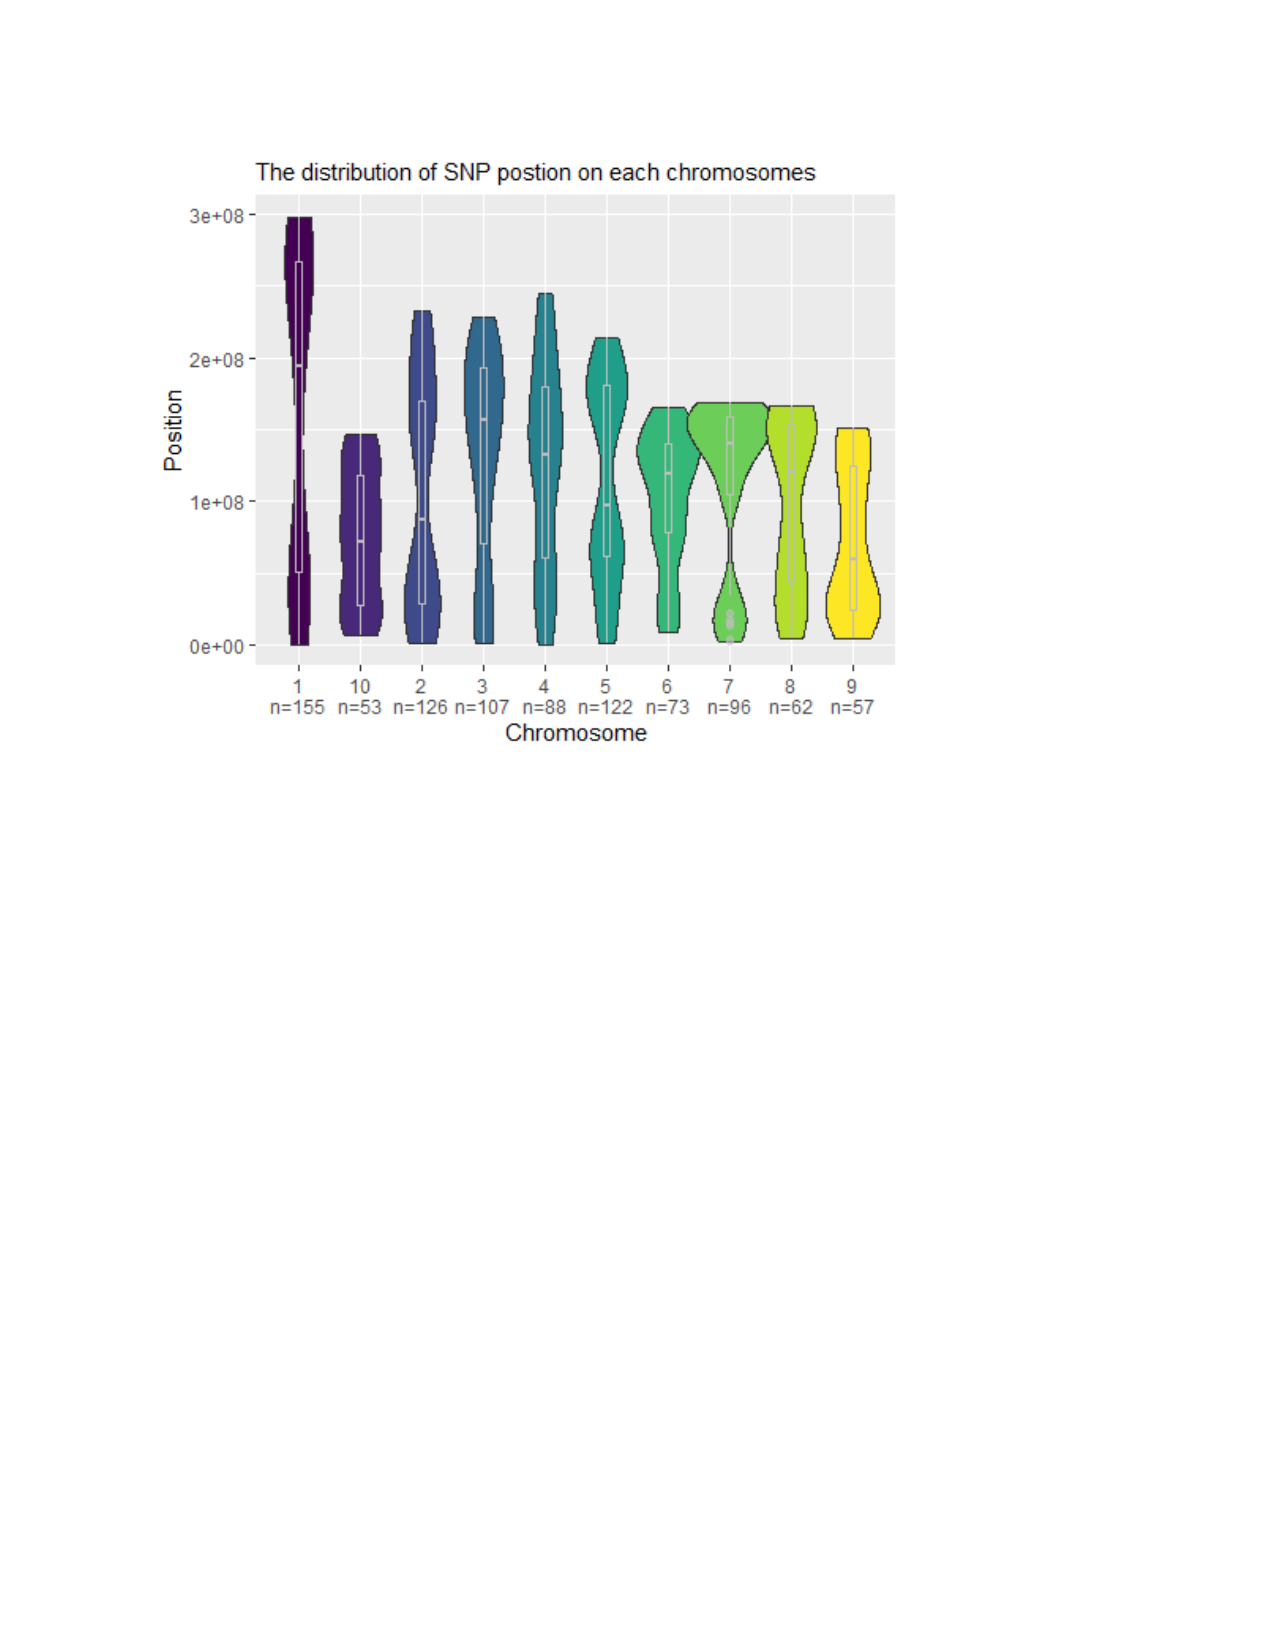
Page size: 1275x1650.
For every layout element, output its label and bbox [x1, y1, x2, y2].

picture [150, 150, 908, 757]
